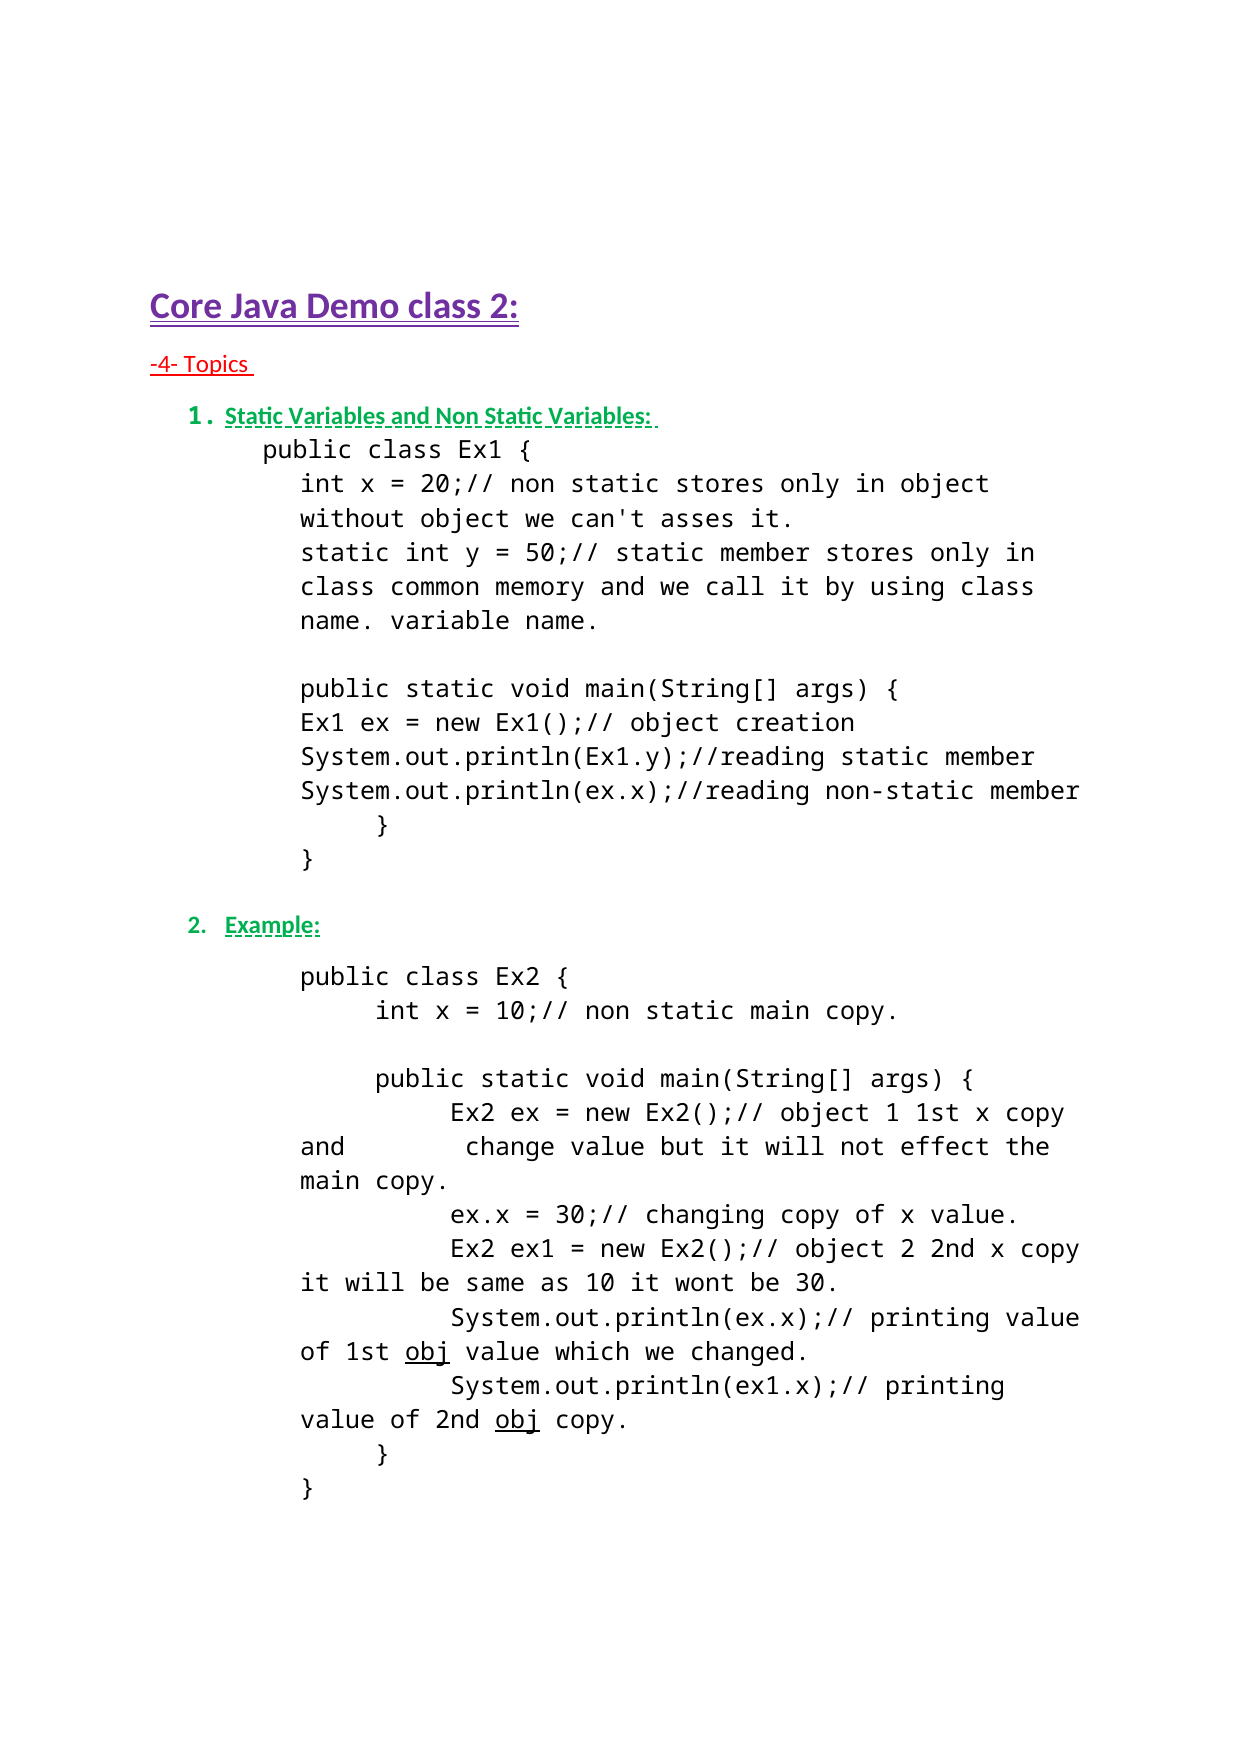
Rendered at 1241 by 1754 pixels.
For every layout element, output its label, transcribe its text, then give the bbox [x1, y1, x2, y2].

list public class Ex1 { [262, 432, 1090, 466]
text int x = 20;// non static stores only in object without object we can't asses it. [300, 466, 1090, 534]
text Ex2 ex1 = new Ex2();// object 2 2nd x copy it will be same as 10 it wont be 30. [300, 1231, 1090, 1299]
text System.out.println(ex.x);//reading non-static member [225, 773, 1090, 807]
text System.out.println(ex1.x);// printing value of 2nd obj copy. [300, 1367, 1090, 1435]
text Ex2 ex = new Ex2();// object 1 1st x copy and change value but it will not effect the main copy. [300, 1095, 1090, 1197]
text Core Java Demo class 2: [150, 282, 1090, 328]
text public class Ex2 { [300, 958, 1090, 993]
text ex.x = 30;// changing copy of x value. [300, 1197, 1090, 1231]
text System.out.println(Ex1.y);//reading static member [225, 739, 1090, 773]
text -4- Topics [150, 348, 1090, 379]
text } [300, 1435, 1090, 1469]
text System.out.println(ex.x);// printing value of 1st obj value which we changed. [300, 1299, 1090, 1367]
text } [300, 807, 1090, 841]
text Ex1 ex = new Ex1();// object creation [225, 704, 1090, 739]
text } [300, 841, 1090, 875]
text public static void main(String[] args) { [225, 671, 1090, 704]
list Static Variables and Non Static Variables: [187, 398, 1090, 432]
text public static void main(String[] args) { [300, 1061, 1090, 1095]
text int x = 10;// non static main copy. [300, 993, 1090, 1027]
text static int y = 50;// static member stores only in class common memory and we call it by using class name. variable name. [300, 534, 1090, 636]
list Example: [187, 909, 1090, 939]
text } [300, 1469, 1090, 1503]
